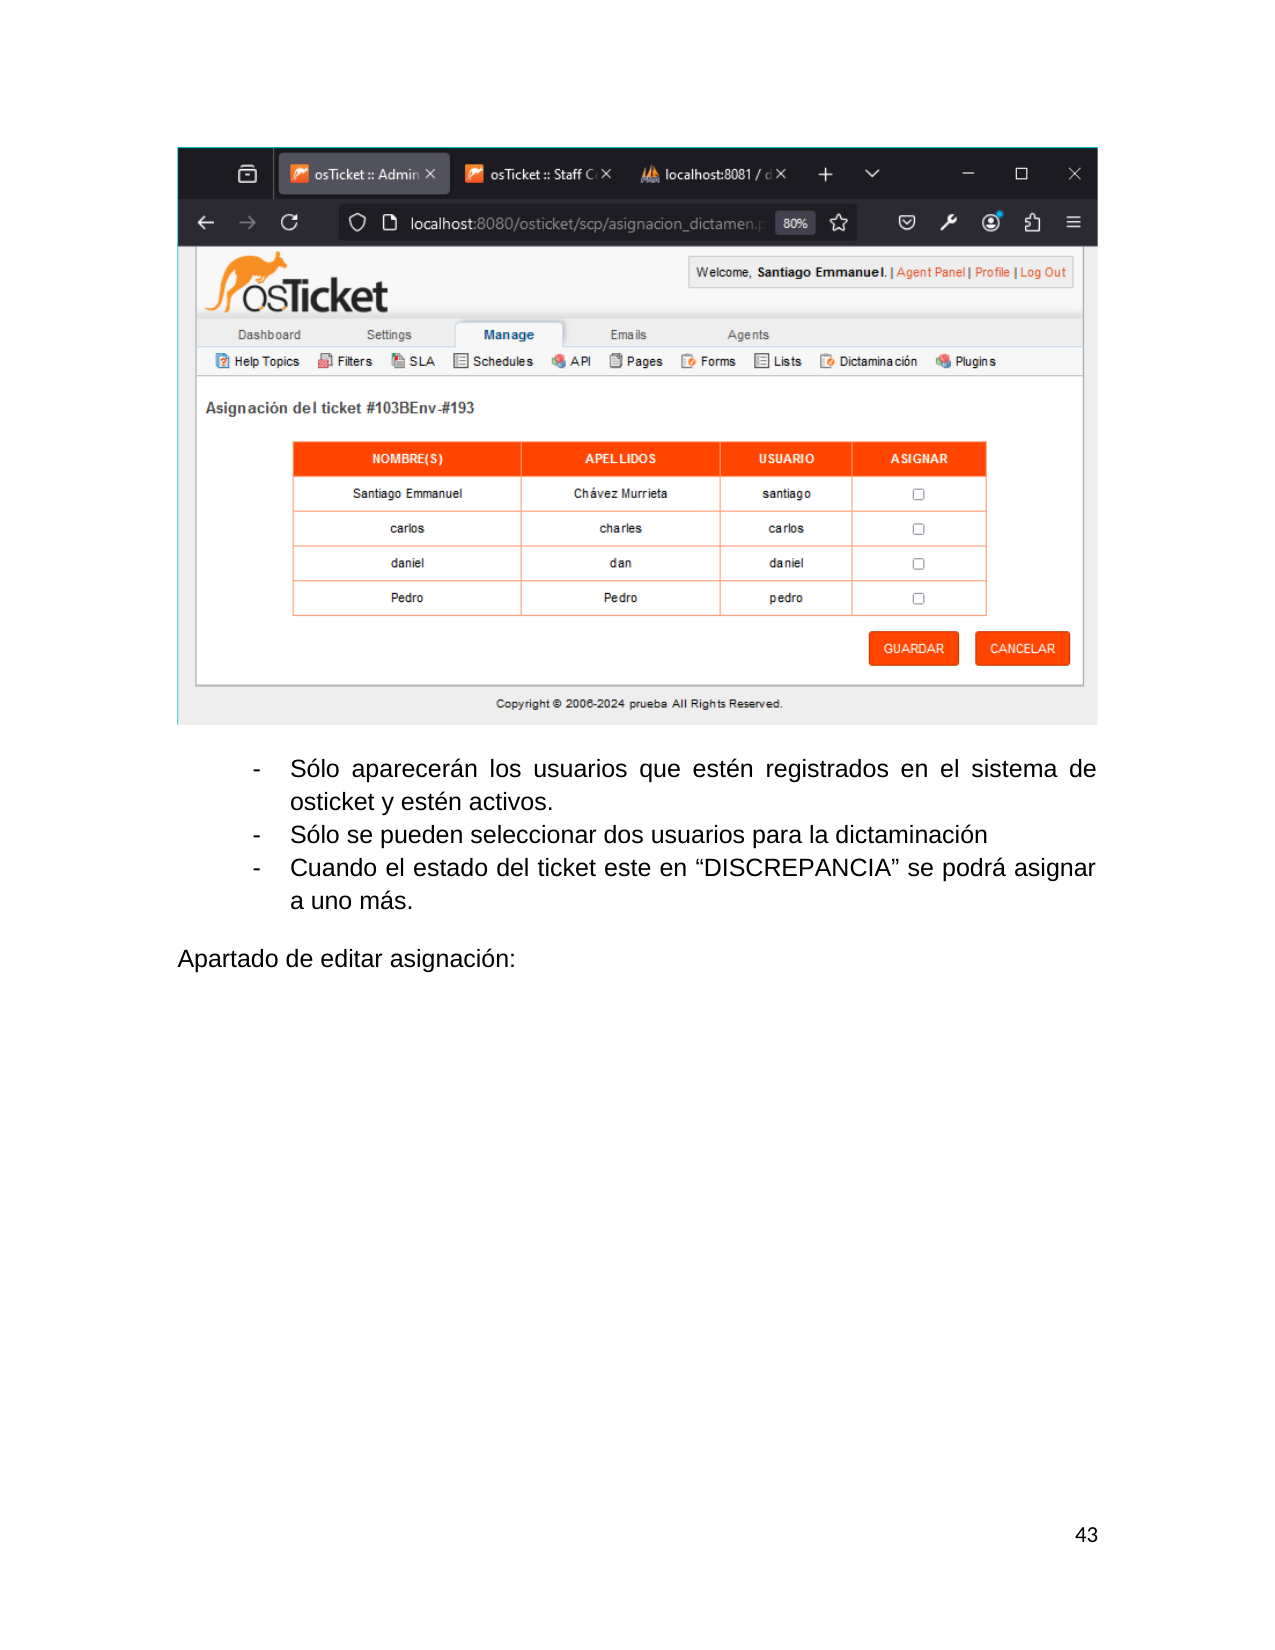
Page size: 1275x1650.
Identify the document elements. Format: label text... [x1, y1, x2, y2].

list Sólo se pueden seleccionar dos usuarios para la dictaminación [252, 820, 1098, 849]
picture [177, 147, 1098, 725]
list Cuando el estado del ticket este en “DISCREPANCIA” se podrá asignar a uno más. [252, 853, 1098, 915]
list Sólo aparecerán los usuarios que estén registrados en el sistema de osticket y estén activos. [252, 754, 1098, 816]
text Apartado de editar asignación: [177, 944, 1098, 973]
